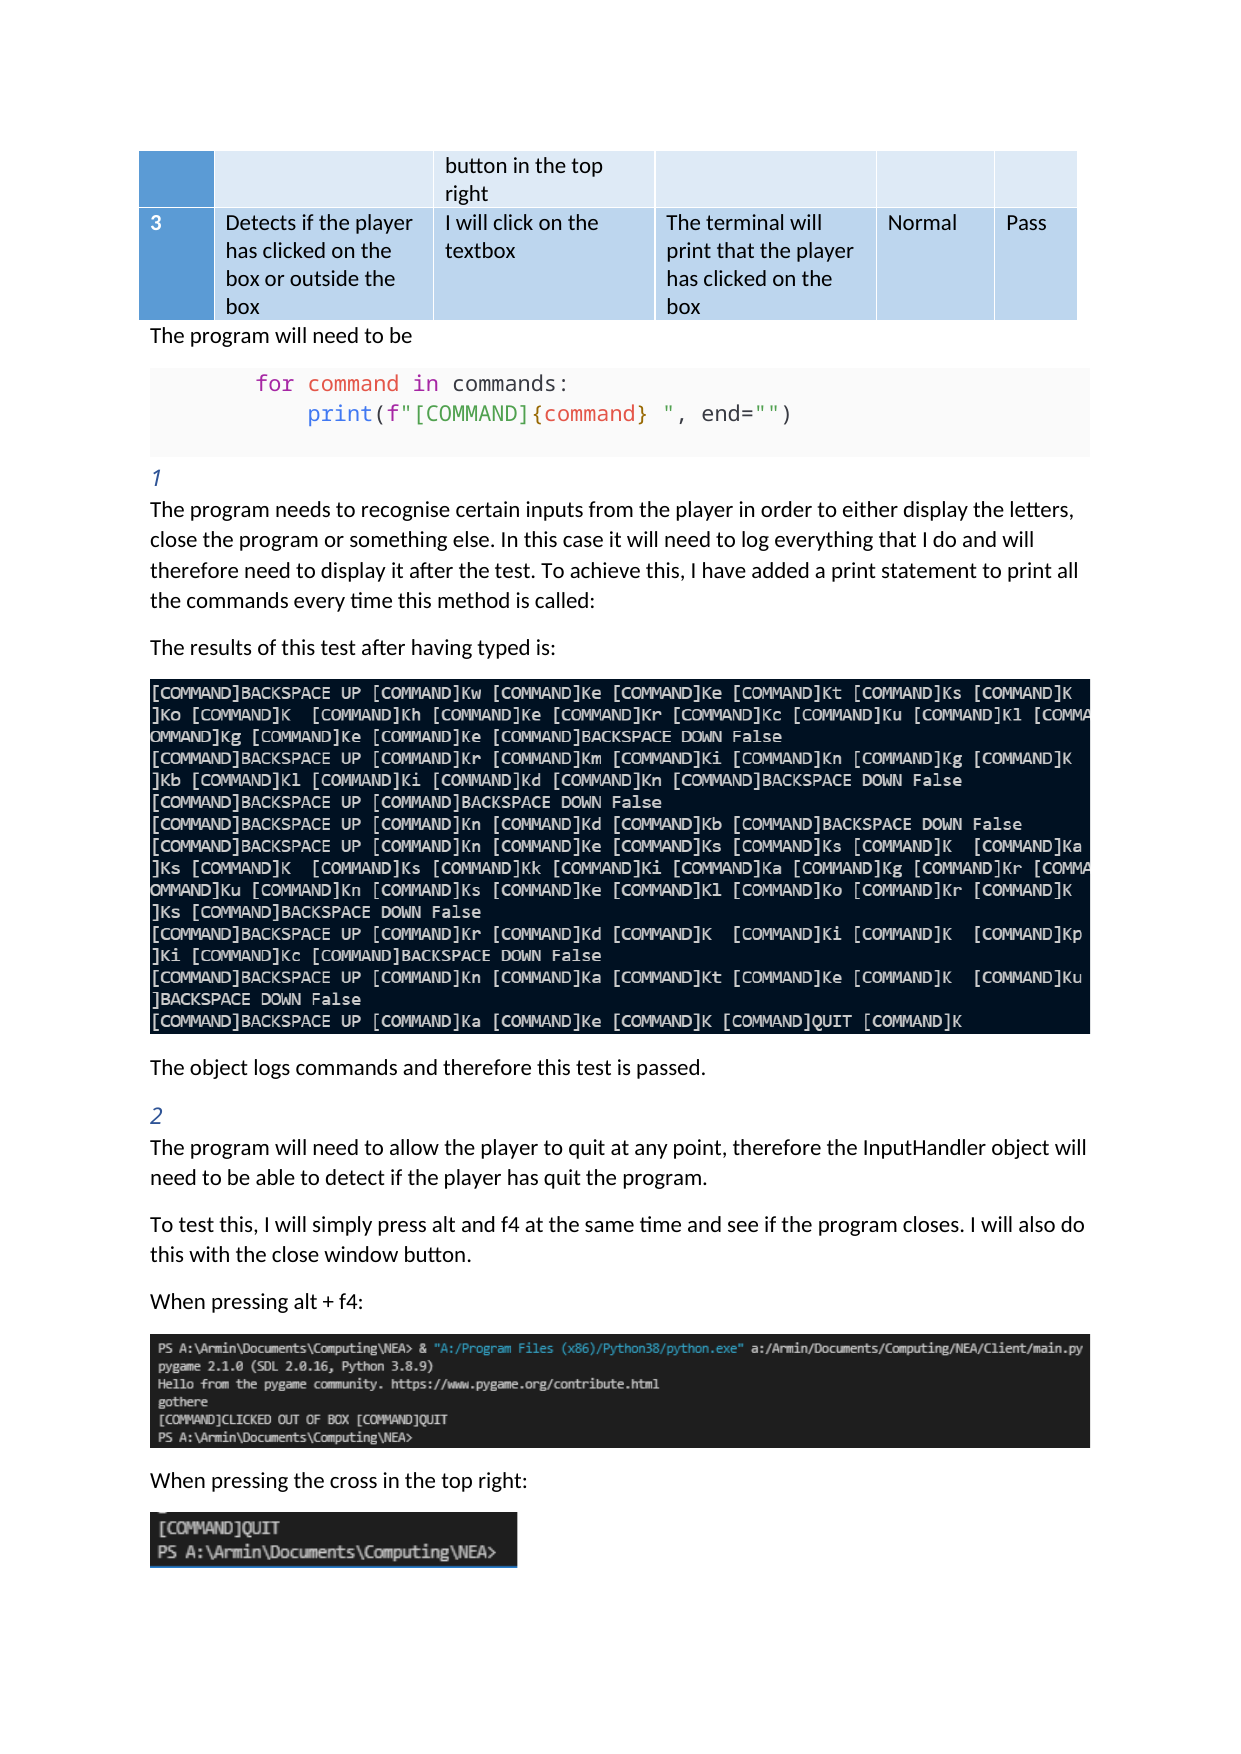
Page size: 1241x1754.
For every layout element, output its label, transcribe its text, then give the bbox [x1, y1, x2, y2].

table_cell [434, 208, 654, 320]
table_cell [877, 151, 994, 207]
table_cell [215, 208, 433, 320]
picture [150, 1334, 1091, 1448]
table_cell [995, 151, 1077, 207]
text The results of this test after having typed is: [150, 633, 1090, 661]
text The program will need to be [150, 321, 1090, 349]
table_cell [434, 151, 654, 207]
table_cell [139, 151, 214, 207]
text for command in commands: [150, 368, 1090, 398]
text print(f"[COMMAND]{command} ", end="") [150, 398, 1090, 428]
text The program needs to recognise certain inputs from the player in order to either display the letters, close the program or something else. In this case it will need to log everything that I do and will therefore need to display it after the test. To achieve this, I have added a print statement to print all the commands every time this method is called: [150, 495, 1090, 614]
text The object logs commands and therefore this test is passed. [150, 1053, 1090, 1081]
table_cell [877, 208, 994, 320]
text The program will need to allow the player to quit at any point, therefore the InputHandler object will need to be able to detect if the player has quit the program. [150, 1133, 1090, 1192]
text When pressing alt + f4: [150, 1287, 1090, 1316]
subtitle 1 [150, 462, 1090, 493]
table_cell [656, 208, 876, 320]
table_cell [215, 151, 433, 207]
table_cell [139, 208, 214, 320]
text To test this, I will simply press alt and f4 at the same time and see if the program closes. I will also do this with the close window button. [150, 1210, 1090, 1269]
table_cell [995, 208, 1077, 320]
subtitle 2 [150, 1099, 1090, 1131]
text When pressing the cross in the top right: [150, 1466, 1090, 1494]
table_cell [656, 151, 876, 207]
picture [150, 679, 1091, 1034]
picture [150, 1512, 518, 1568]
